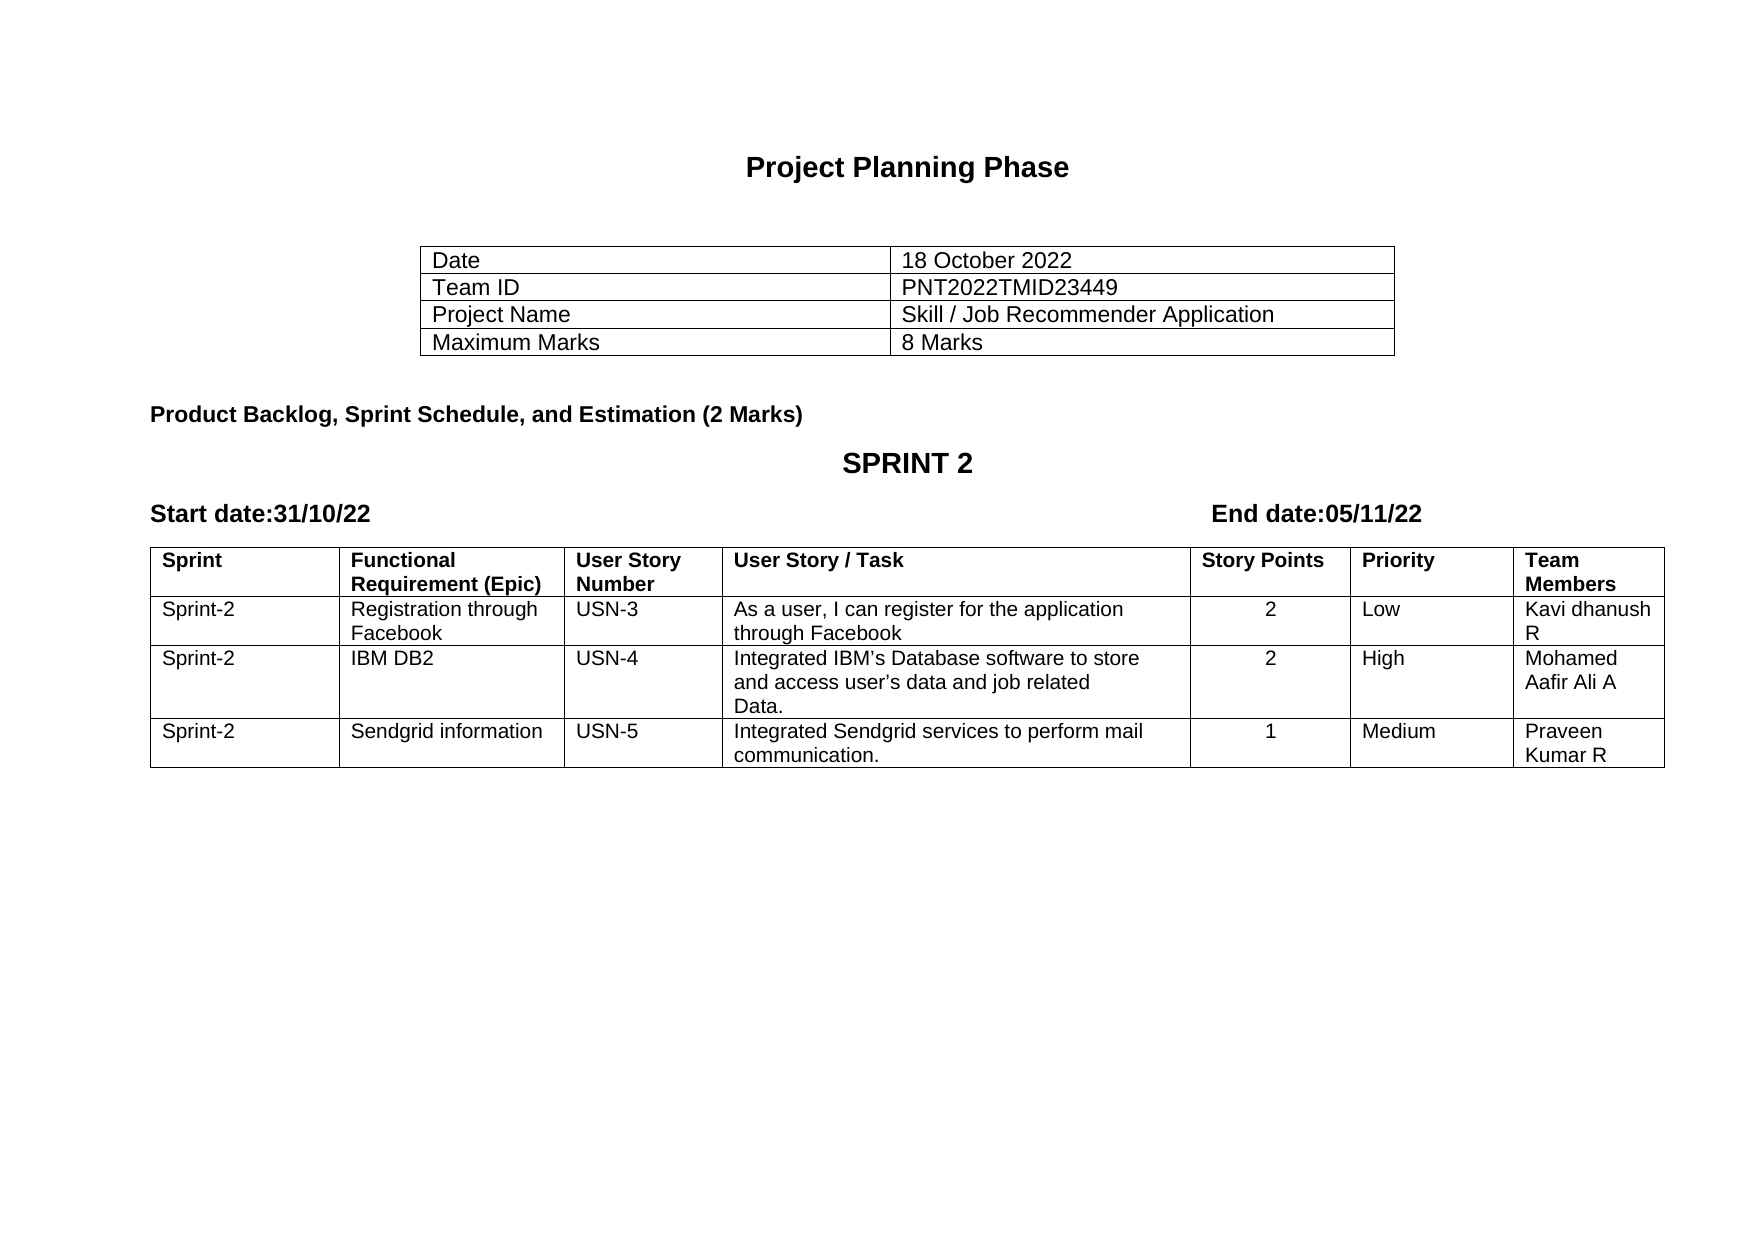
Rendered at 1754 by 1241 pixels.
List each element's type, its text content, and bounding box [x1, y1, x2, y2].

table_header Sprint [151, 548, 339, 596]
table_header Story Points [1191, 548, 1350, 596]
table_cell IBM DB2 [340, 646, 564, 718]
table_cell As a user, I can register for the application through Facebook [723, 597, 1190, 645]
table_cell Maximum Marks [421, 329, 890, 355]
table_cell Integrated Sendgrid services to perform mail communication. [723, 719, 1190, 767]
table_cell Mohamed Aafir Ali A [1514, 646, 1664, 718]
table_cell Kavi dhanush R [1514, 597, 1664, 645]
table_cell Medium [1351, 719, 1513, 767]
table_header Date [421, 247, 890, 273]
table_cell Registration through Facebook [340, 597, 564, 645]
text Project Planning Phase [150, 150, 1665, 183]
table_cell USN-3 [565, 597, 722, 645]
table_cell USN-5 [565, 719, 722, 767]
table_cell 1 [1191, 719, 1350, 767]
text SPRINT 2 [150, 446, 1665, 480]
table_cell Sprint-2 [151, 719, 339, 767]
table_cell Sprint-2 [151, 597, 339, 645]
table_header Team Members [1514, 548, 1664, 596]
table_cell Low [1351, 597, 1513, 645]
table_cell Project Name [421, 301, 890, 328]
table_cell Skill / Job Recommender Application [891, 301, 1394, 328]
table_cell Integrated IBM’s Database software to store and access user’s data and job related Data. [723, 646, 1190, 718]
table_header Priority [1351, 548, 1513, 596]
table_header Functional Requirement (Epic) [340, 548, 564, 596]
table_header 18 October 2022 [891, 247, 1394, 273]
text Start date:31/10/22 End date:05/11/22 [150, 499, 1665, 528]
table_cell Praveen Kumar R [1514, 719, 1664, 767]
table_cell USN-4 [565, 646, 722, 718]
table_cell PNT2022TMID23449 [891, 274, 1394, 300]
table_cell Sendgrid information [340, 719, 564, 767]
table_cell High [1351, 646, 1513, 718]
table_cell Team ID [421, 274, 890, 300]
table_header User Story Number [565, 548, 722, 596]
table_cell 8 Marks [891, 329, 1394, 355]
table_cell 2 [1191, 646, 1350, 718]
table_cell 2 [1191, 597, 1350, 645]
text Product Backlog, Sprint Schedule, and Estimation (2 Marks) [150, 401, 1665, 428]
table_header User Story / Task [723, 548, 1190, 596]
table_cell Sprint-2 [151, 646, 339, 718]
